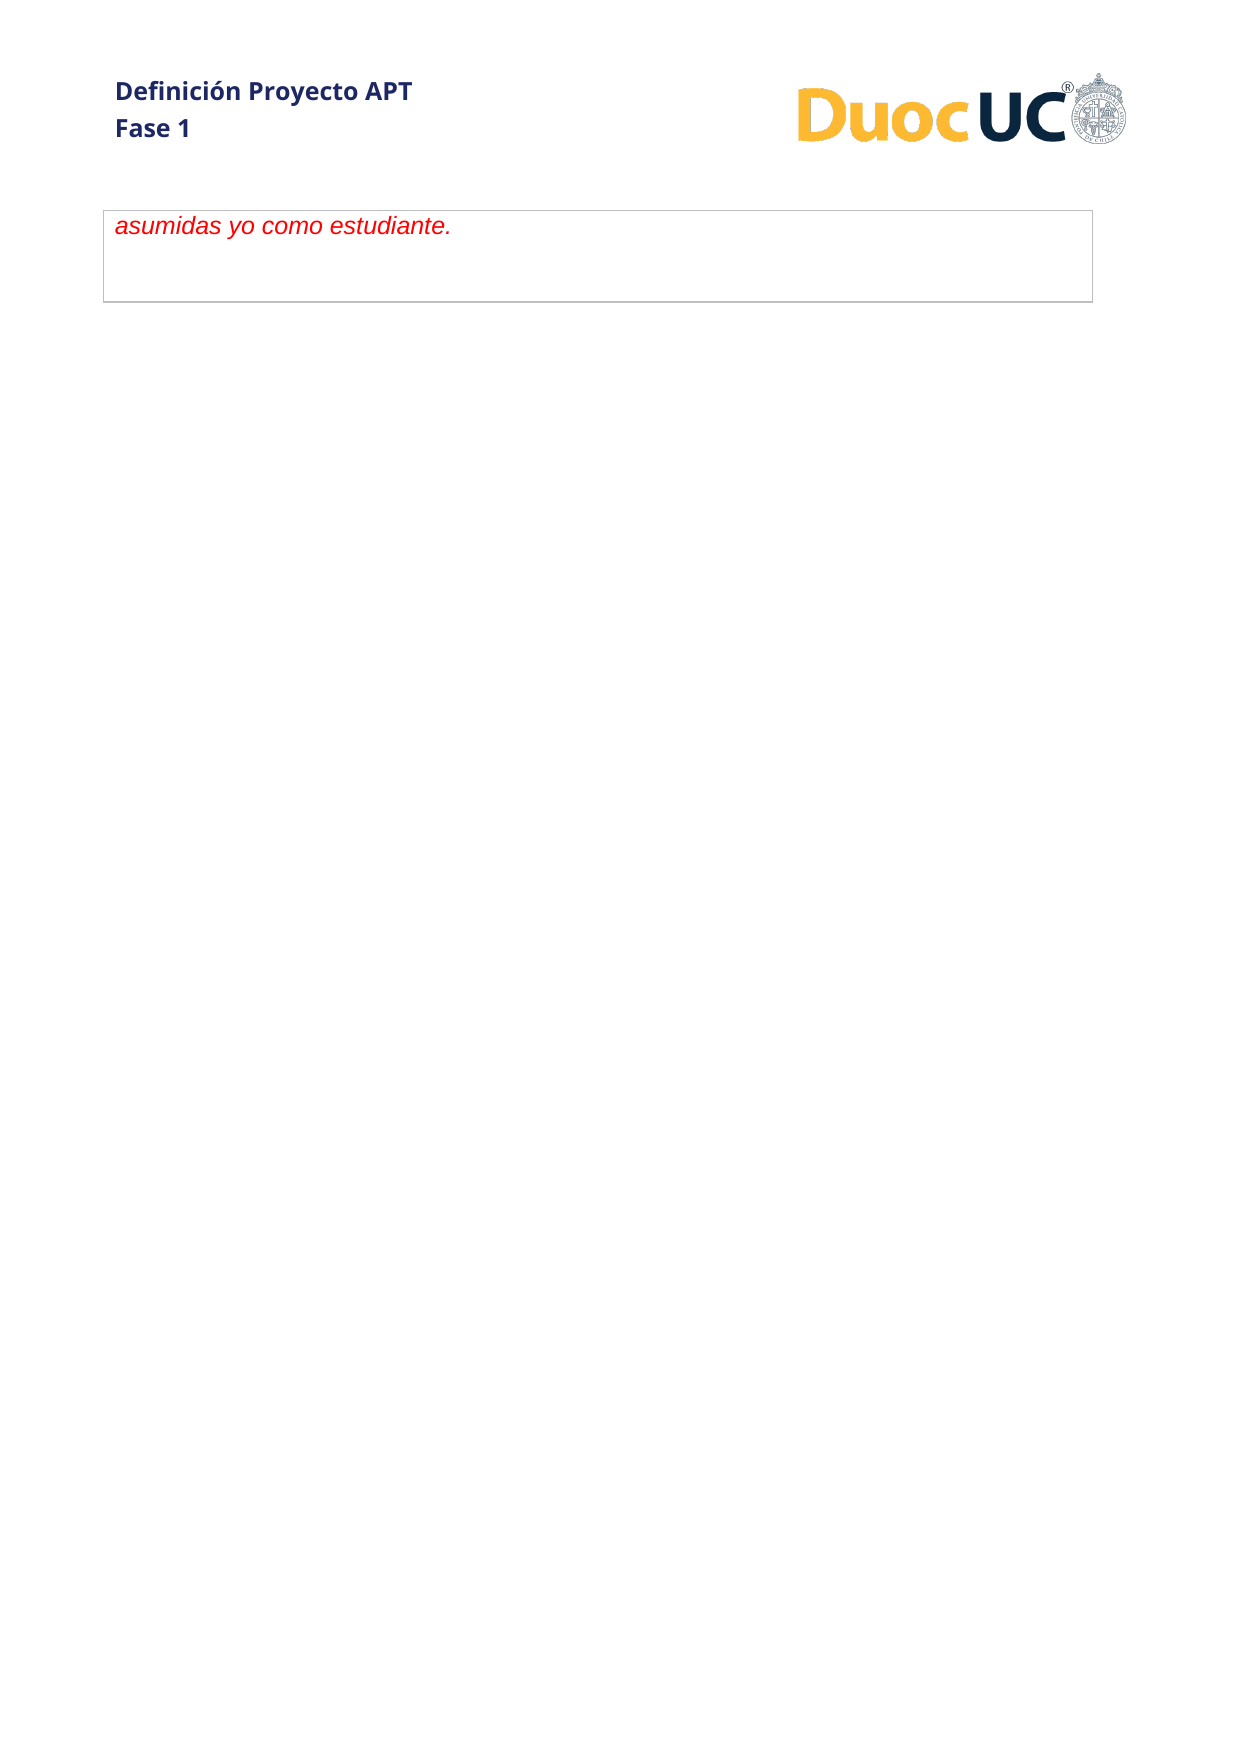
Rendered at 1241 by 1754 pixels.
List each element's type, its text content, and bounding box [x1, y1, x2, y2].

picture [798, 73, 1126, 144]
